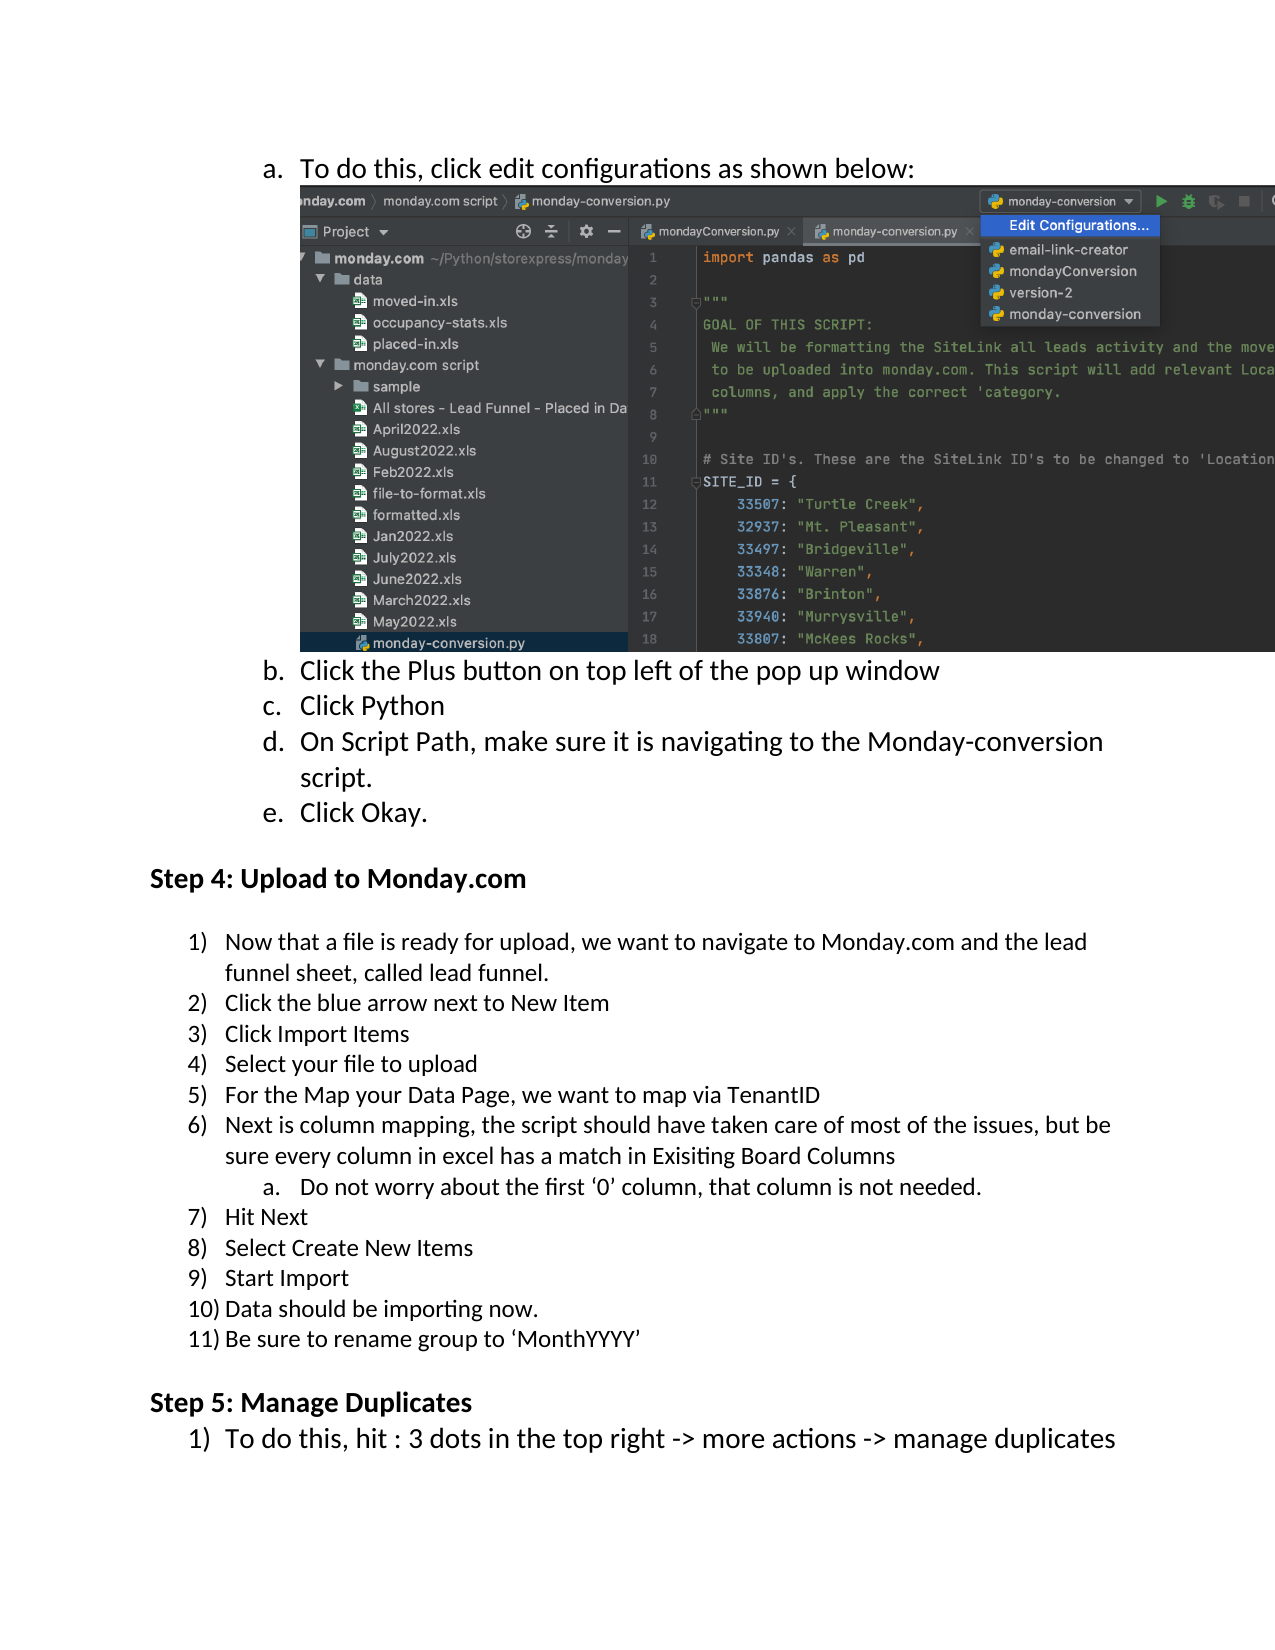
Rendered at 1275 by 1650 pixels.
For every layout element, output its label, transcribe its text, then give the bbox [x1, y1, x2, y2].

list For the Map your Data Page, we want to map via TenantID [187, 1079, 1125, 1110]
list On Script Path, make sure it is navigating to the Monday-conversion script. [262, 723, 1125, 794]
text Step 4: Upload to Monday.com [150, 860, 1125, 896]
list Be sure to rename group to ‘MonthYYYY’ [187, 1323, 1125, 1354]
text Step 5: Manage Duplicates [150, 1384, 1125, 1420]
list Click Python [262, 687, 1125, 723]
list Next is column mapping, the script should have taken care of most of the issues, but be sure every column in excel has a match in Exisiting Board Columns [187, 1110, 1125, 1171]
list Data should be importing now. [187, 1293, 1125, 1323]
list To do this, hit : 3 dots in the top right -> more actions -> manage duplicates [187, 1420, 1125, 1456]
list Do not worry about the first ‘0’ column, that column is not needed. [262, 1171, 1125, 1201]
list Now that a file is ready for upload, we want to navigate to Monday.com and the lead funnel sheet, called lead funnel. [187, 927, 1125, 988]
list Click Import Items [187, 1018, 1125, 1049]
list Click Okay. [262, 794, 1125, 830]
list Click the Plus button on top left of the pop up window [262, 652, 1125, 687]
list Start Import [187, 1262, 1125, 1293]
list Hit Next [187, 1201, 1125, 1232]
list Select your file to upload [187, 1049, 1125, 1079]
list Click the blue arrow next to New Item [187, 988, 1125, 1018]
list Select Create New Items [187, 1232, 1125, 1262]
picture [300, 185, 1275, 652]
